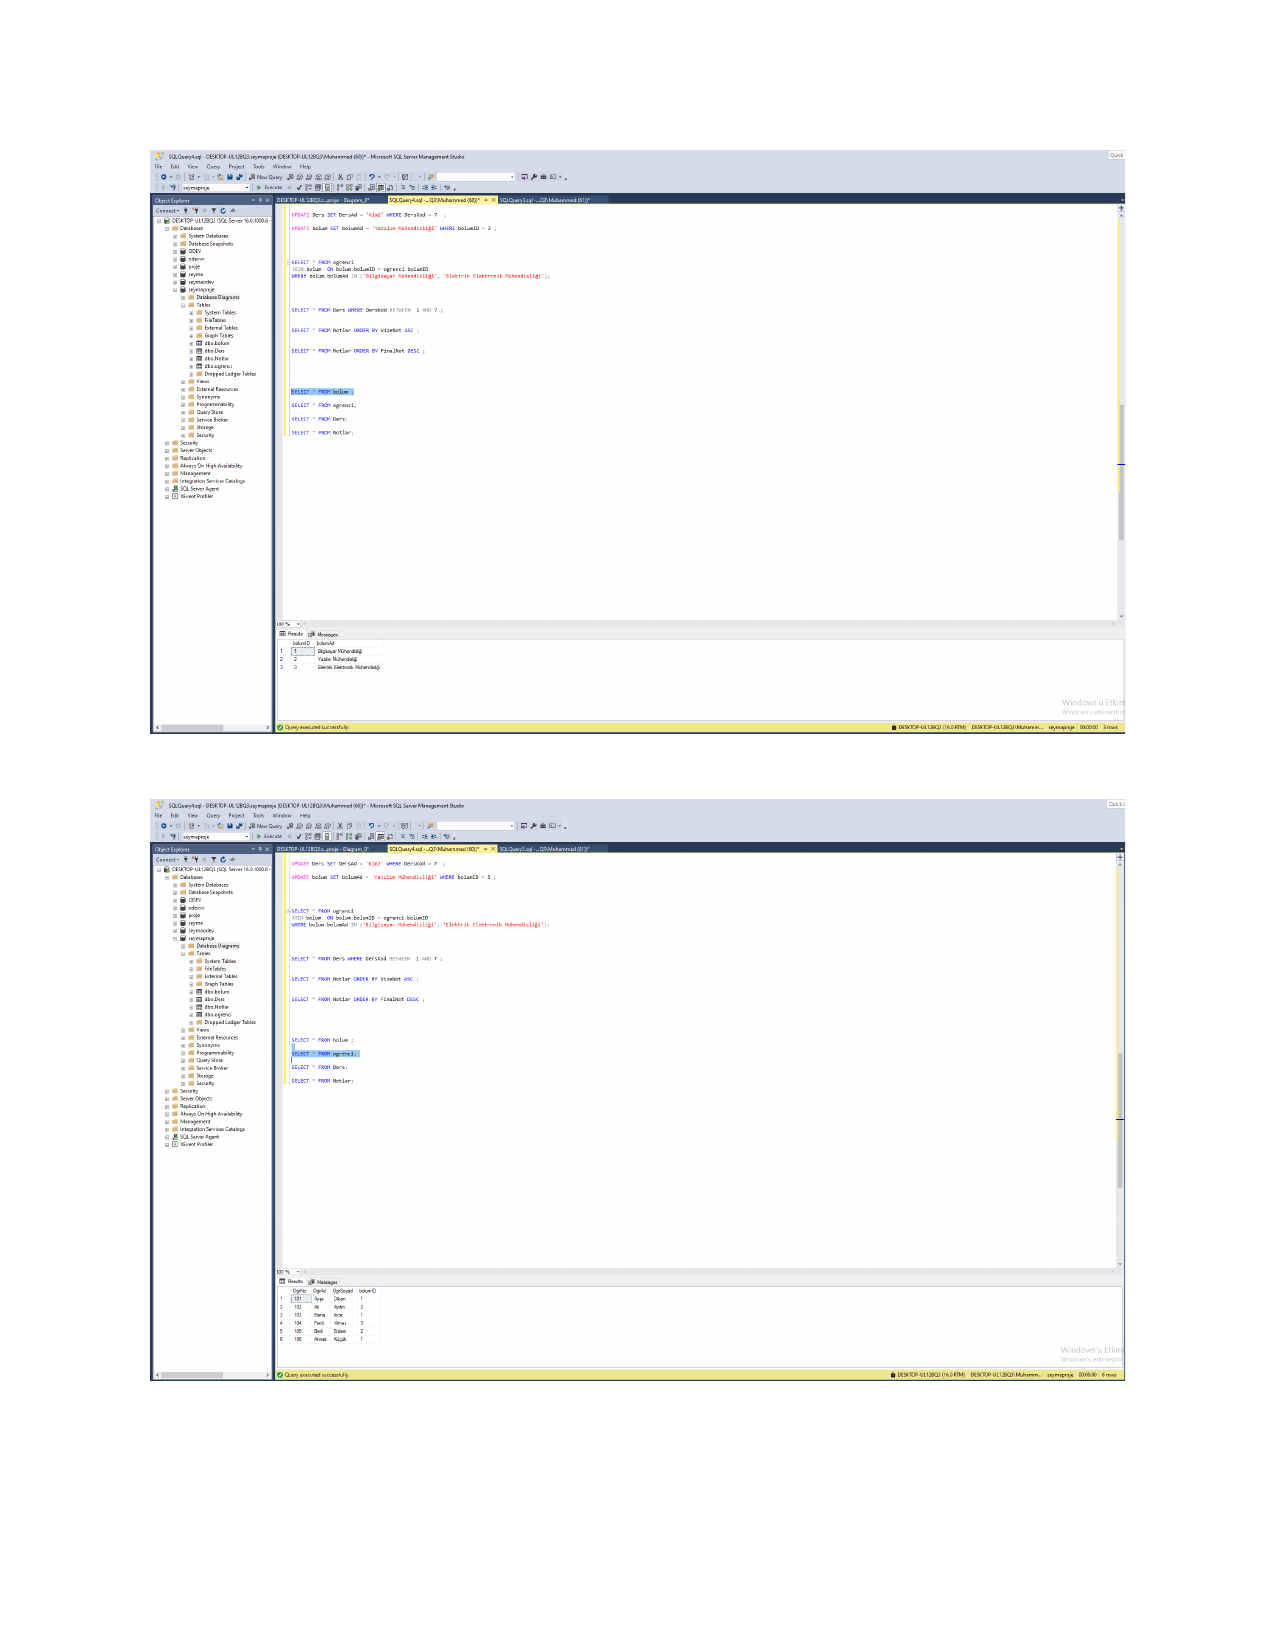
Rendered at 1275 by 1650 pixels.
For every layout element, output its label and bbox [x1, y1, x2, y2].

picture [150, 150, 1125, 734]
picture [150, 799, 1125, 1381]
